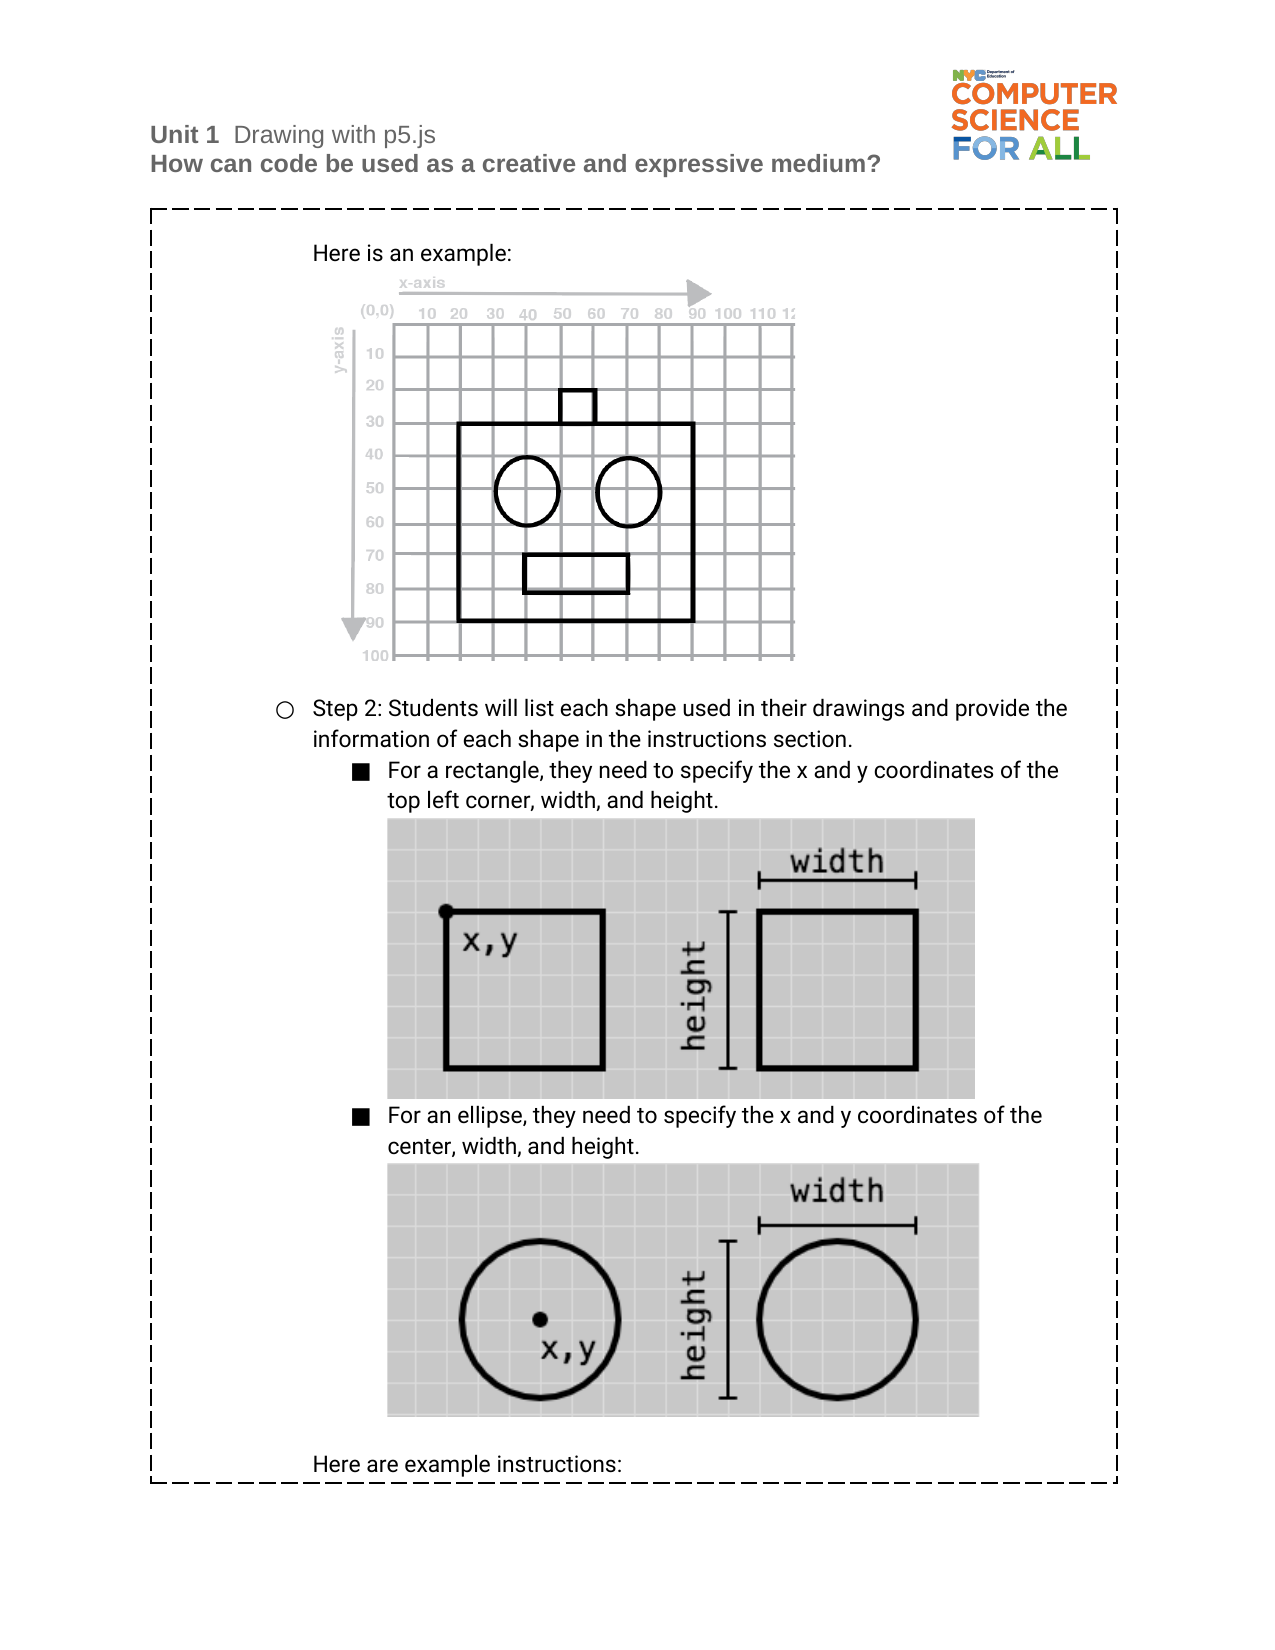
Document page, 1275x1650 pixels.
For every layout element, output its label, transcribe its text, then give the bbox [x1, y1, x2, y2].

picture [387, 818, 975, 1099]
picture [387, 1163, 980, 1417]
picture [312, 271, 796, 661]
picture [940, 60, 1125, 170]
